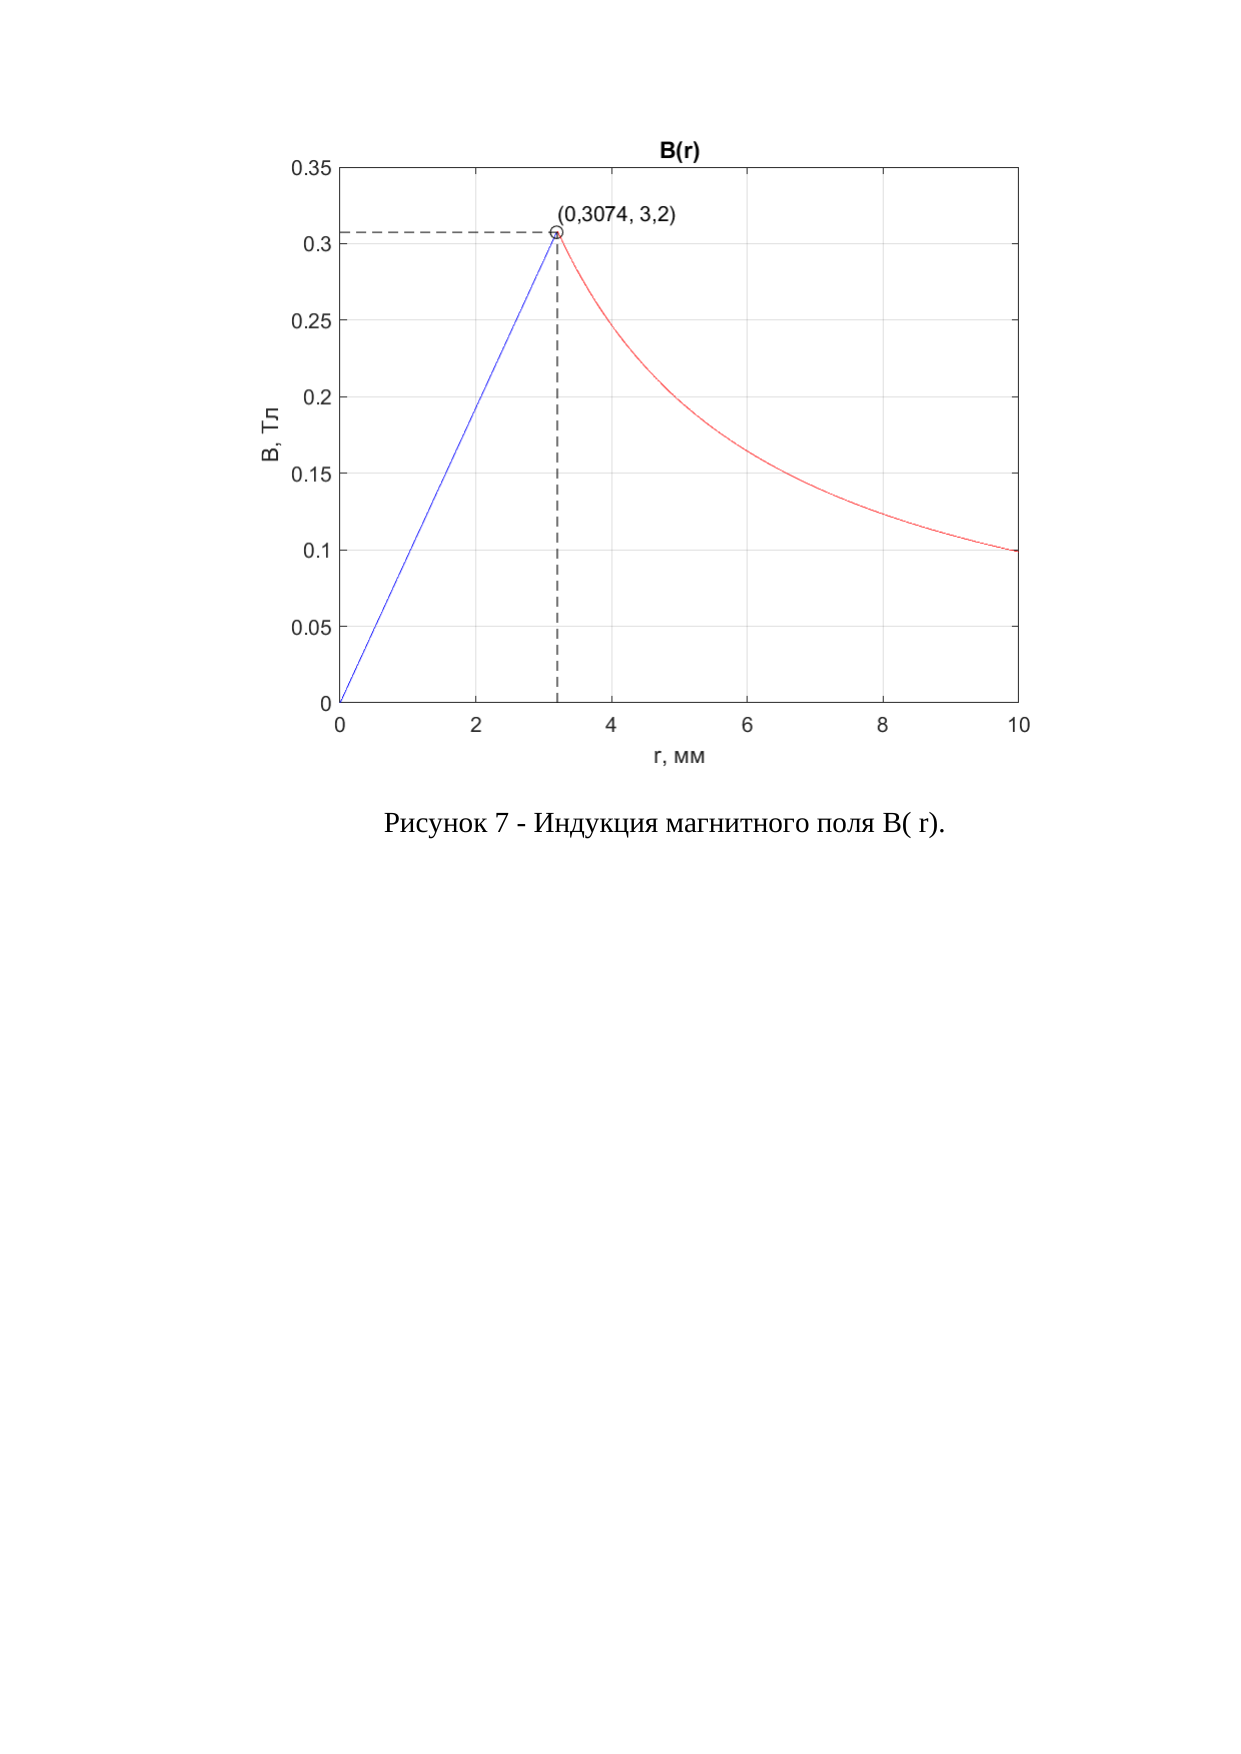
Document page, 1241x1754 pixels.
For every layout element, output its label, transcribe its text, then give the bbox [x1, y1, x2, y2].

text Рисунок 7 - Индукция магнитного поля B( r). [177, 805, 1152, 838]
picture [226, 118, 1102, 775]
